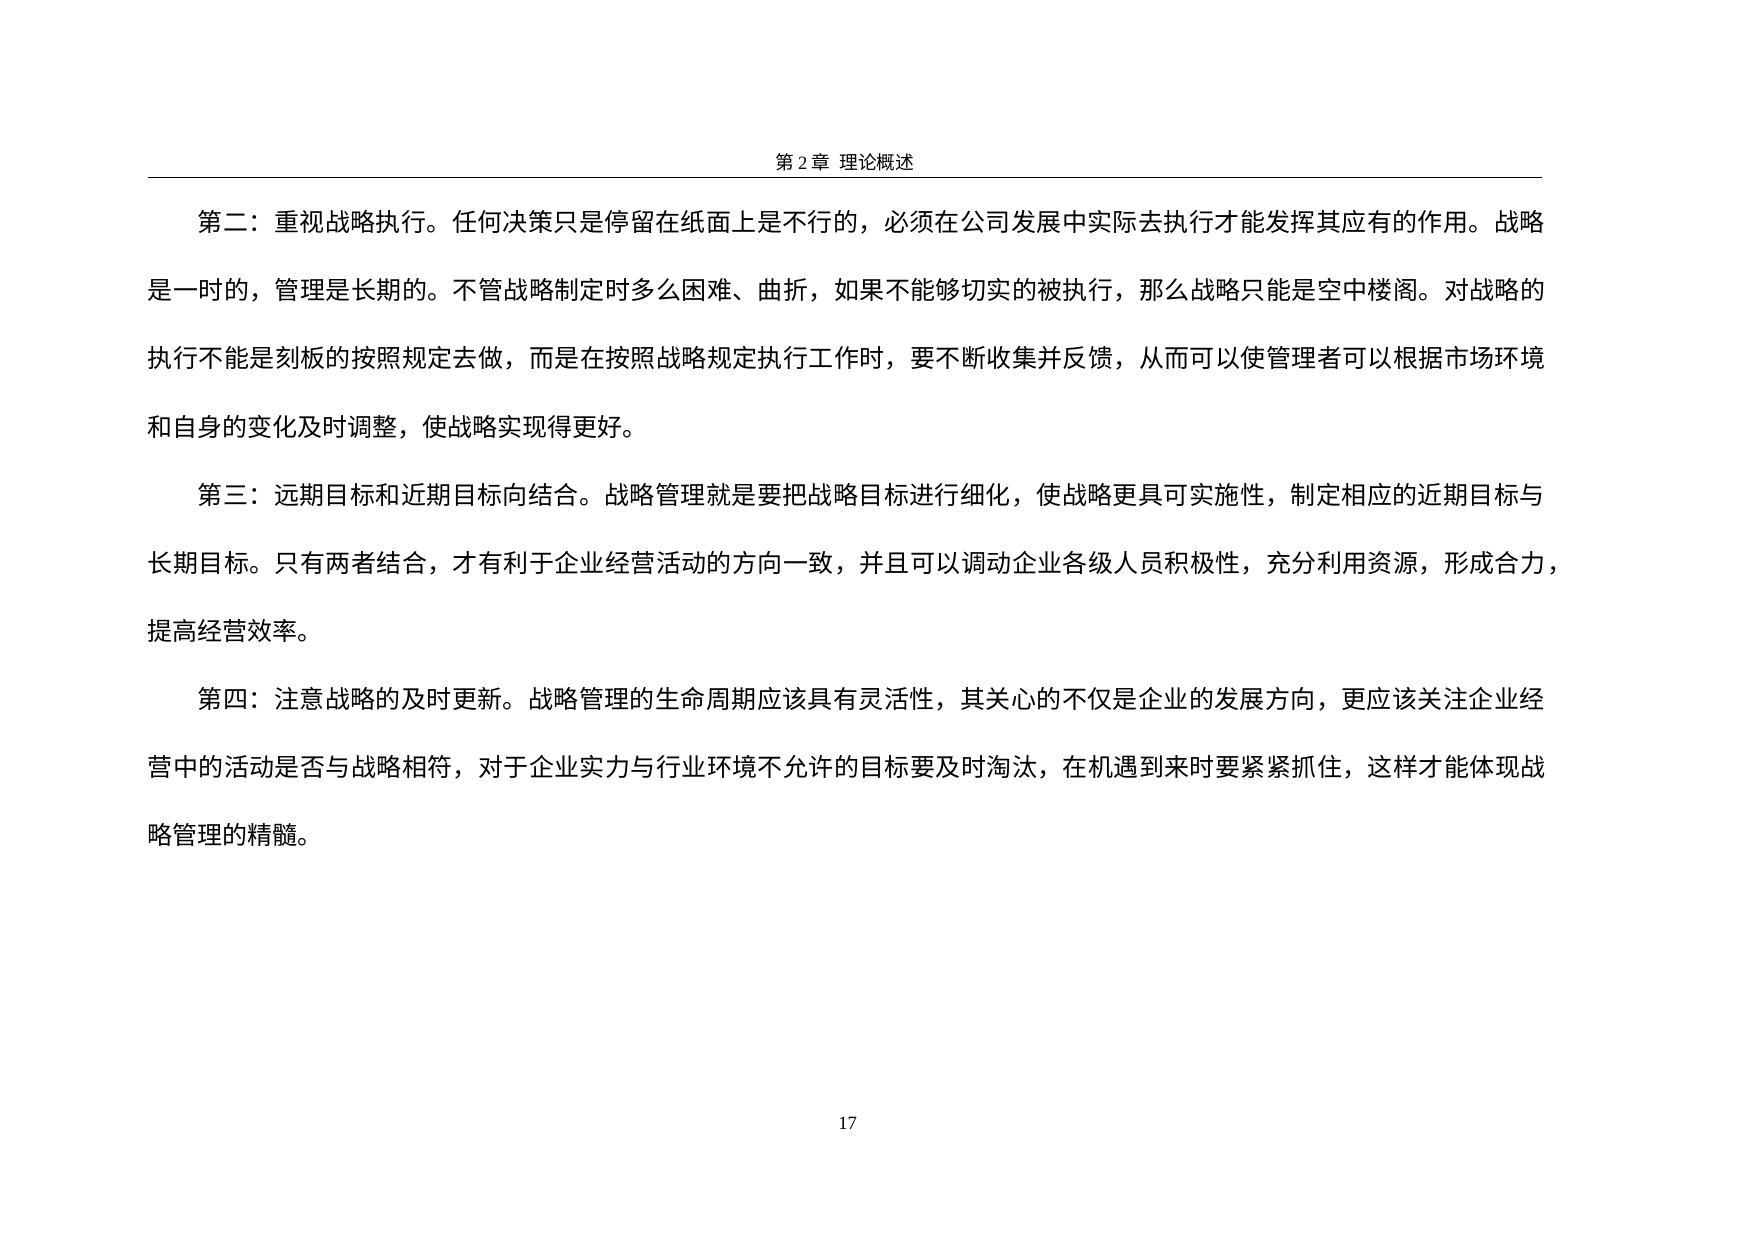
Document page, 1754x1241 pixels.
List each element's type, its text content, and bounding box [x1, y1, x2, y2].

text 第三：远期目标和近期目标向结合。战略管理就是要把战略目标进行细化，使战略更具可实施性，制定相应的近期目标与长期目标。只有两者结合，才有利于企业经营活动的方向一致，并且可以调动企业各级人员积极性，充分利用资源，形成合力，提高经营效率。 [148, 459, 1547, 664]
text 第四：注意战略的及时更新。战略管理的生命周期应该具有灵活性，其关心的不仅是企业的发展方向，更应该关注企业经营中的活动是否与战略相符，对于企业实力与行业环境不允许的目标要及时淘汰，在机遇到来时要紧紧抓住，这样才能体现战略管理的精髓。 [148, 664, 1547, 868]
